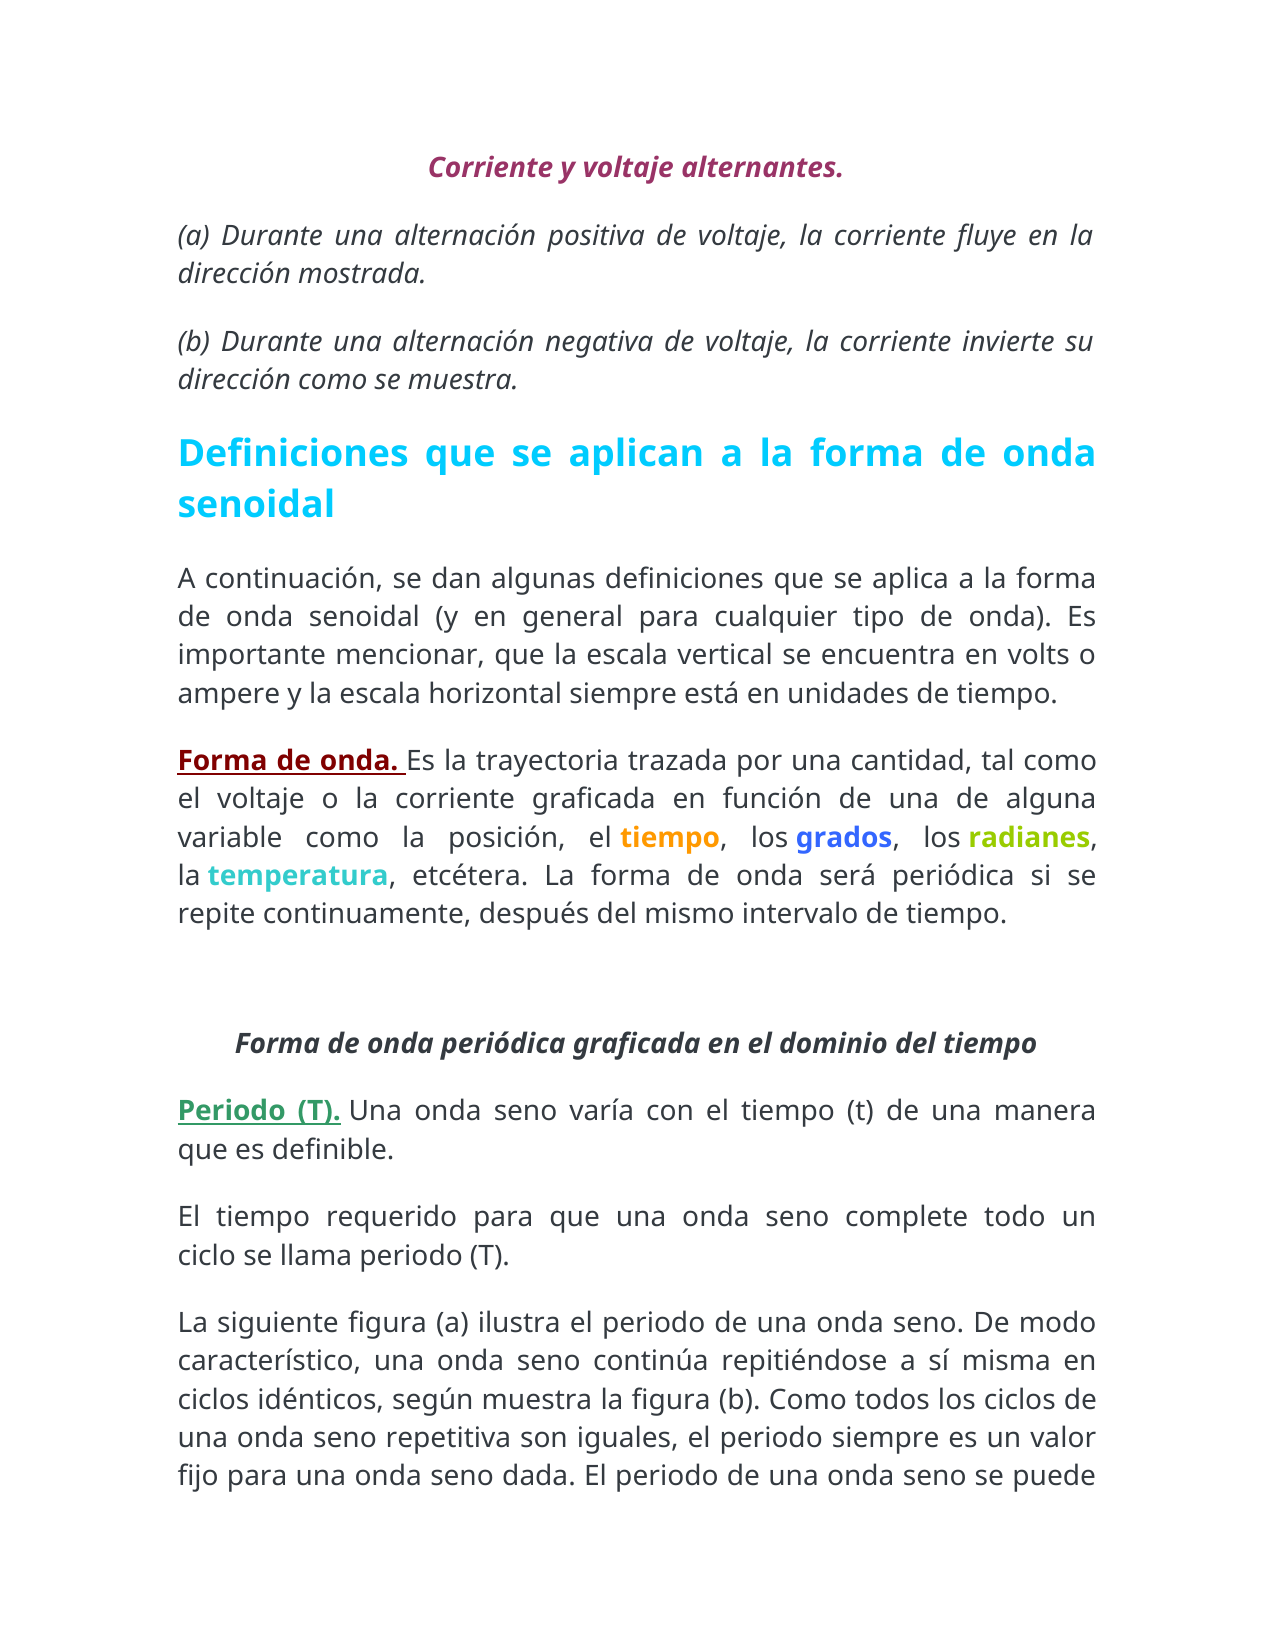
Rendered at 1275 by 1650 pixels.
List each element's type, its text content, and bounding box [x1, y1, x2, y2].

text Definiciones que se aplican a la forma de onda senoidal [177, 427, 1098, 529]
text Corriente y voltaje alternantes. [177, 148, 1098, 186]
text Periodo (T). Una onda seno varía con el tiempo (t) de una manera que es definible. [177, 1091, 1098, 1167]
text (a) Durante una alternación positiva de voltaje, la corriente fluye en la dirección mostrada. [177, 215, 1098, 292]
text A continuación, se dan algunas definiciones que se aplica a la forma de onda senoidal (y en general para cualquier tipo de onda). Es importante mencionar, que la escala vertical se encuentra en volts o ampere y la escala horizontal siempre está en unidades de tiempo. [177, 558, 1098, 711]
text Forma de onda periódica graficada en el dominio del tiempo [177, 1023, 1098, 1061]
text (b) Durante una alternación negativa de voltaje, la corriente invierte su dirección como se muestra. [177, 321, 1098, 398]
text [177, 1302, 1098, 1494]
text El tiempo requerido para que una onda seno complete todo un ciclo se llama periodo (T). [177, 1196, 1098, 1273]
text Forma de onda. Es la trayectoria trazada por una cantidad, tal como el voltaje o la corriente graficada en función de una de alguna variable como la posición, el tiempo, los grados, los radianes, la temperatura, etcétera. La forma de onda será periódica si se repite continuamente, después del mismo intervalo de tiempo. [177, 741, 1098, 932]
